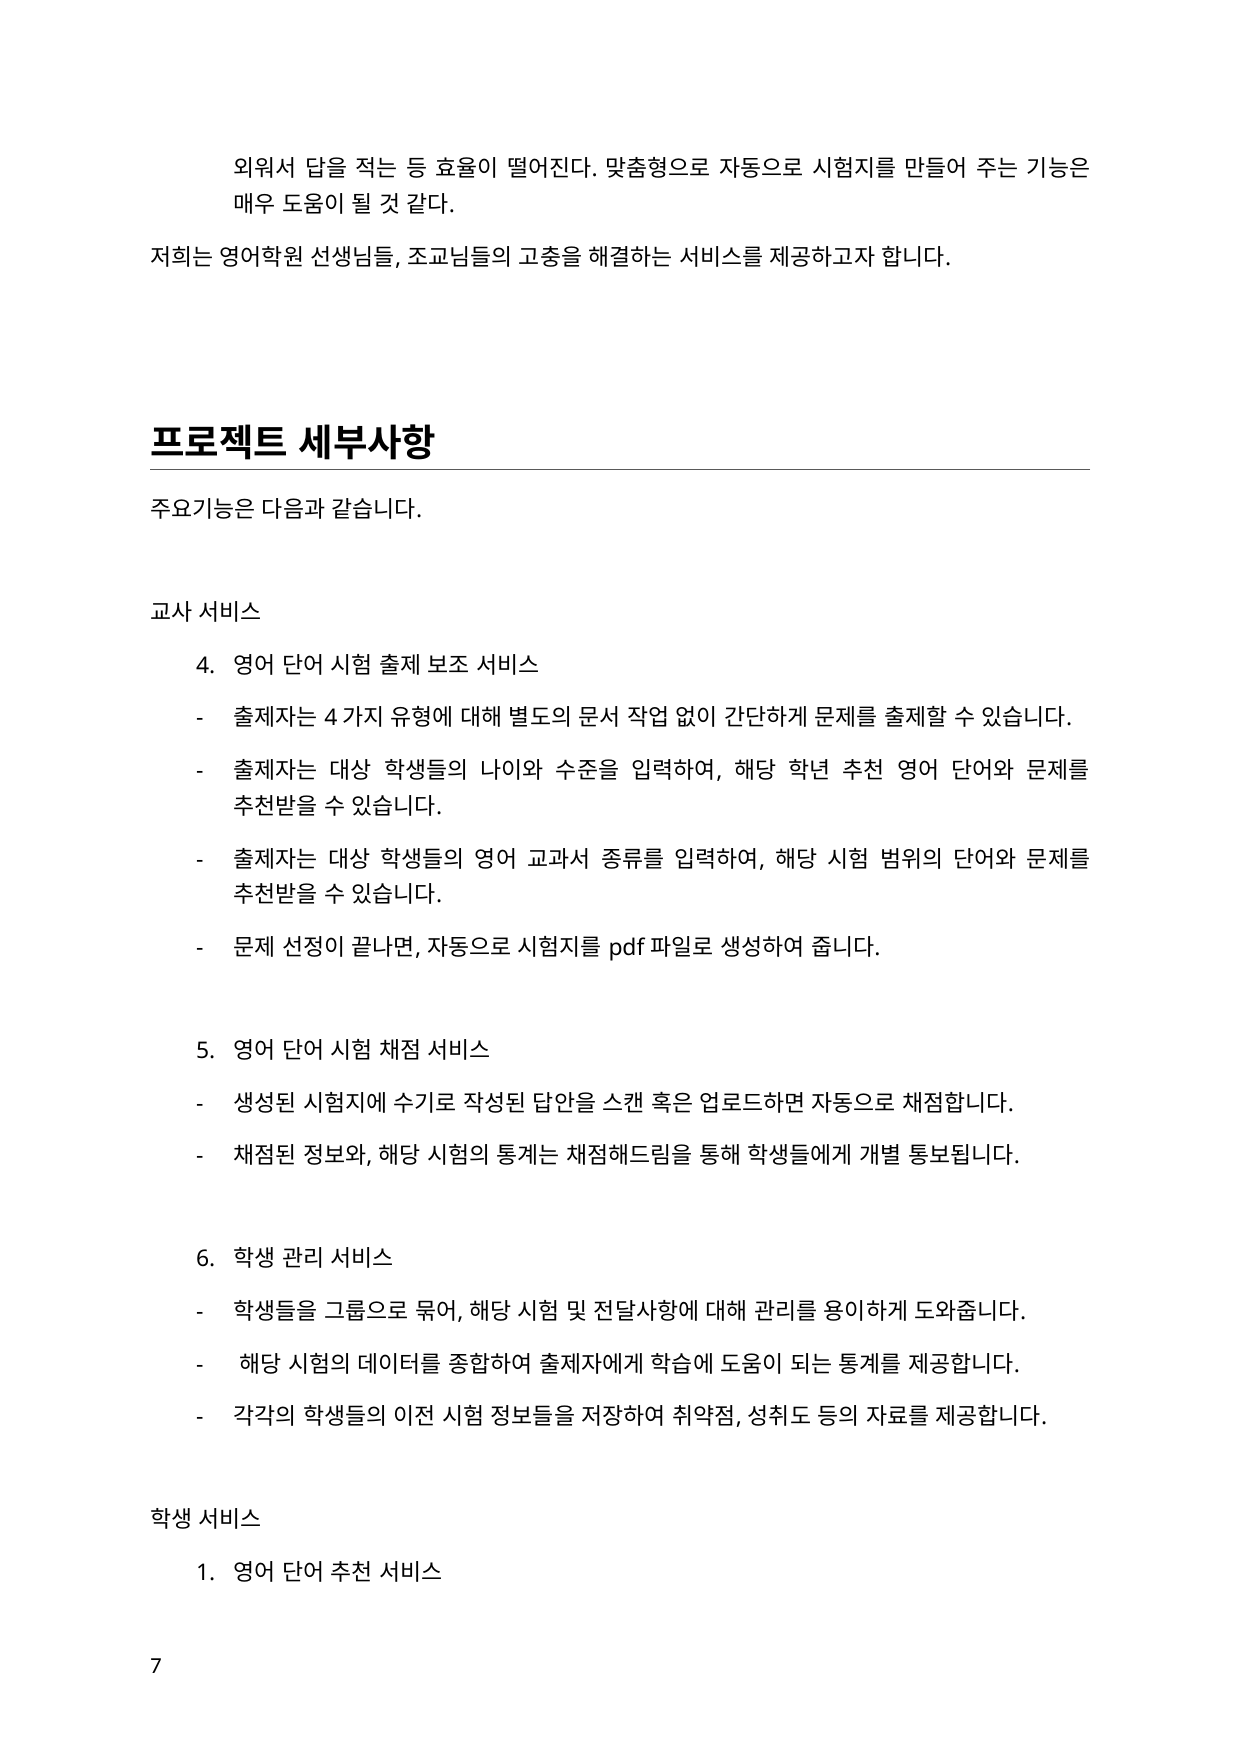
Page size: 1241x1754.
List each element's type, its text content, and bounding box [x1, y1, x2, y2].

list 학생 관리 서비스 [196, 1240, 1090, 1273]
text 학생 서비스 [150, 1501, 1090, 1534]
list 출제자는 4가지 유형에 대해 별도의 문서 작업 없이 간단하게 문제를 출제할 수 있습니다. [196, 699, 1090, 733]
subtitle 프로젝트 세부사항 [150, 413, 1090, 469]
list 출제자는 대상 학생들의 영어 교과서 종류를 입력하여, 해당 시험 범위의 단어와 문제를 추천받을 수 있습니다. [196, 840, 1090, 910]
list 해당 시험의 데이터를 종합하여 출제자에게 학습에 도움이 되는 통계를 제공합니다. [196, 1345, 1090, 1379]
list 채점된 정보와, 해당 시험의 통계는 채점해드림을 통해 학생들에게 개별 통보됩니다. [196, 1137, 1090, 1171]
text 주요기능은 다음과 같습니다. [150, 491, 1090, 524]
list 생성된 시험지에 수기로 작성된 답안을 스캔 혹은 업로드하면 자동으로 채점합니다. [196, 1084, 1090, 1118]
list 영어 단어 추천 서비스 [196, 1553, 1090, 1587]
list 문제 선정이 끝나면, 자동으로 시험지를 pdf 파일로 생성하여 줍니다. [196, 929, 1090, 962]
text 저희는 영어학원 선생님들, 조교님들의 고충을 해결하는 서비스를 제공하고자 합니다. [150, 238, 1090, 272]
list 각각의 학생들의 이전 시험 정보들을 저장하여 취약점, 성취도 등의 자료를 제공합니다. [196, 1398, 1090, 1431]
list 학생들을 그룹으로 묶어, 해당 시험 및 전달사항에 대해 관리를 용이하게 도와줍니다. [196, 1293, 1090, 1326]
list 출제자는 대상 학생들의 나이와 수준을 입력하여, 해당 학년 추천 영어 단어와 문제를 추천받을 수 있습니다. [196, 752, 1090, 821]
list 영어 단어 시험 출제 보조 서비스 [196, 647, 1090, 680]
list 영어 단어 시험 채점 서비스 [196, 1032, 1090, 1065]
text 교사 서비스 [150, 594, 1090, 627]
